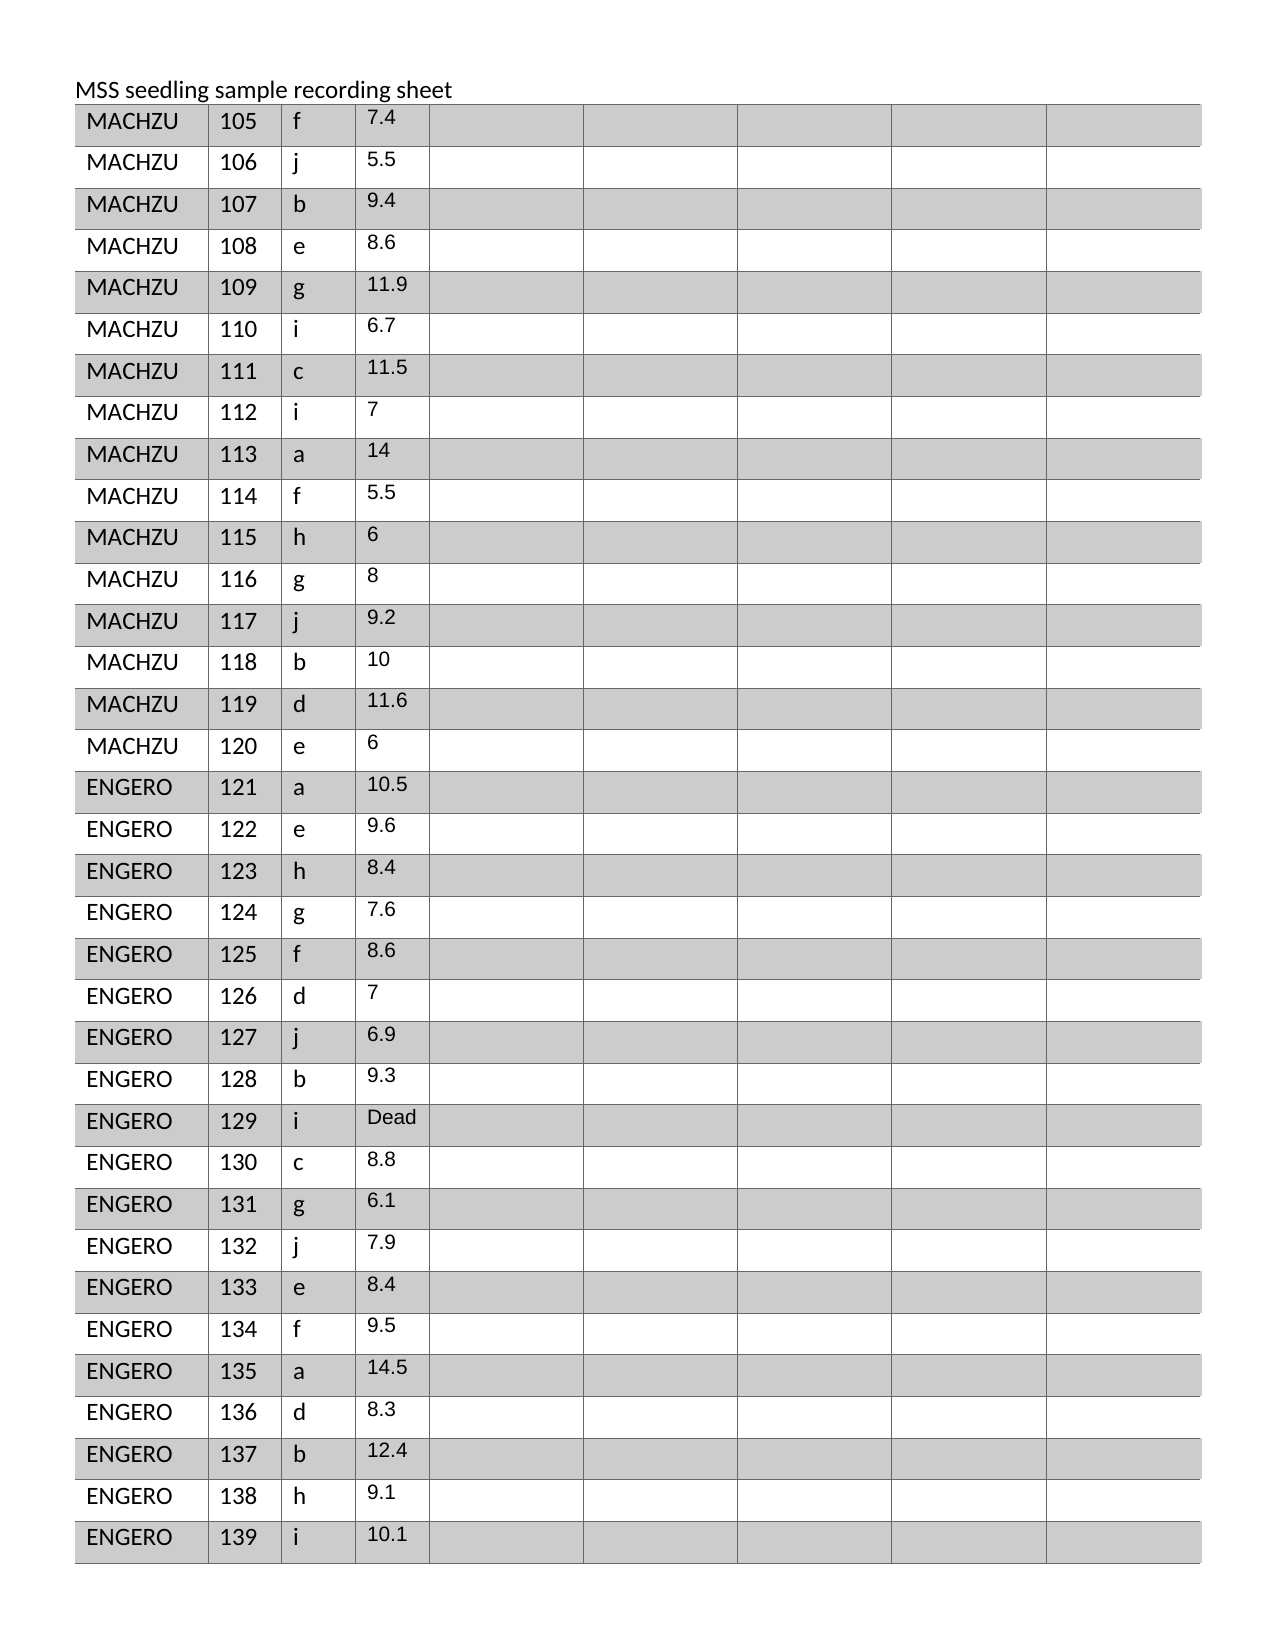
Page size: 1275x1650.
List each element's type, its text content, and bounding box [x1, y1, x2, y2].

table_cell [1047, 480, 1200, 521]
table_cell [430, 1105, 583, 1146]
table_cell ENGERO [75, 1147, 208, 1188]
table_cell [1047, 605, 1200, 646]
table_cell [584, 1272, 737, 1313]
table_cell [738, 1105, 891, 1146]
table_cell [584, 1439, 737, 1479]
table_cell [1047, 189, 1200, 229]
table_cell [430, 814, 583, 854]
table_cell [430, 189, 583, 229]
table_cell [892, 272, 1046, 313]
table_cell [584, 772, 737, 813]
table_cell [584, 1105, 737, 1146]
table_cell f [282, 939, 355, 979]
table_cell [738, 480, 891, 521]
table_cell [1047, 522, 1200, 563]
table_cell d [282, 980, 355, 1021]
table_cell 123 [209, 855, 281, 896]
table_cell g [282, 564, 355, 604]
table_cell 136 [209, 1397, 281, 1438]
table_cell ENGERO [75, 1355, 208, 1396]
table_cell [892, 230, 1046, 271]
table_cell [584, 230, 737, 271]
table_cell [892, 772, 1046, 813]
table_cell [738, 1022, 891, 1063]
table_cell 132 [209, 1230, 281, 1271]
table_cell [738, 522, 891, 563]
table_cell [584, 939, 737, 979]
table_cell 124 [209, 897, 281, 938]
table_cell [584, 355, 737, 396]
table_cell e [282, 1272, 355, 1313]
table_cell 9.3 [356, 1064, 429, 1104]
table_cell [892, 397, 1046, 438]
table_cell MACHZU [75, 189, 208, 229]
table_cell [1047, 105, 1200, 146]
table_cell [430, 314, 583, 354]
table_cell 112 [209, 397, 281, 438]
table_cell [738, 397, 891, 438]
table_cell [892, 1189, 1046, 1229]
table_cell [892, 355, 1046, 396]
table_cell [1047, 314, 1200, 354]
table_cell 128 [209, 1064, 281, 1104]
table_cell i [282, 314, 355, 354]
table_cell [430, 1147, 583, 1188]
table_cell [738, 772, 891, 813]
table_cell j [282, 1230, 355, 1271]
table_cell [584, 1189, 737, 1229]
table_cell [738, 230, 891, 271]
table_cell ENGERO [75, 897, 208, 938]
table_cell [1047, 1480, 1200, 1521]
table_cell 7.4 [356, 105, 429, 146]
table_cell 114 [209, 480, 281, 521]
table_cell [892, 1272, 1046, 1313]
table_cell [584, 980, 737, 1021]
table_cell ENGERO [75, 1397, 208, 1438]
table_cell 14 [356, 439, 429, 479]
table_cell [892, 1230, 1046, 1271]
table_cell 6.1 [356, 1189, 429, 1229]
table_cell 137 [209, 1439, 281, 1479]
table_cell [584, 730, 737, 771]
table_cell 125 [209, 939, 281, 979]
table_cell g [282, 1189, 355, 1229]
table_cell 8.4 [356, 1272, 429, 1313]
table_cell [430, 855, 583, 896]
table_cell [430, 647, 583, 688]
table_cell c [282, 1147, 355, 1188]
table_cell i [282, 1522, 355, 1563]
table_cell [738, 1314, 891, 1354]
table_cell [738, 1064, 891, 1104]
table_cell [892, 1522, 1046, 1563]
table_cell 122 [209, 814, 281, 854]
table_cell [738, 647, 891, 688]
table_cell h [282, 855, 355, 896]
table_cell 7.9 [356, 1230, 429, 1271]
table_cell [1047, 980, 1200, 1021]
table_cell [738, 1189, 891, 1229]
table_cell [892, 189, 1046, 229]
table_cell [430, 355, 583, 396]
table_cell 8.8 [356, 1147, 429, 1188]
table_cell i [282, 1105, 355, 1146]
table_cell ENGERO [75, 814, 208, 854]
table_cell [584, 147, 737, 188]
table_cell [738, 314, 891, 354]
table_cell [430, 1480, 583, 1521]
table_cell a [282, 1355, 355, 1396]
table_cell 8.3 [356, 1397, 429, 1438]
table_cell [1047, 1272, 1200, 1313]
table_cell i [282, 397, 355, 438]
table_cell [430, 1022, 583, 1063]
table_cell [892, 105, 1046, 146]
table_cell 9.5 [356, 1314, 429, 1354]
table_cell 14.5 [356, 1355, 429, 1396]
table_cell 129 [209, 1105, 281, 1146]
table_cell [738, 1230, 891, 1271]
table_cell [738, 855, 891, 896]
table_cell [584, 1022, 737, 1063]
table_cell [892, 1314, 1046, 1354]
table_cell ENGERO [75, 772, 208, 813]
table_cell [584, 105, 737, 146]
table_cell [738, 272, 891, 313]
table_cell [892, 939, 1046, 979]
table_cell [892, 814, 1046, 854]
table_cell [430, 1272, 583, 1313]
table_cell [1047, 1314, 1200, 1354]
table_cell 118 [209, 647, 281, 688]
table_cell MACHZU [75, 230, 208, 271]
table_cell [1047, 564, 1200, 604]
table_cell ENGERO [75, 1230, 208, 1271]
table_cell [892, 439, 1046, 479]
table_cell MACHZU [75, 147, 208, 188]
table_cell [584, 522, 737, 563]
table_cell a [282, 439, 355, 479]
table_cell [892, 897, 1046, 938]
table_cell [1047, 772, 1200, 813]
table_cell MACHZU [75, 480, 208, 521]
table_cell [430, 772, 583, 813]
table_cell [430, 605, 583, 646]
table_cell a [282, 772, 355, 813]
table_cell [584, 1355, 737, 1396]
table_cell [1047, 939, 1200, 979]
table_cell 110 [209, 314, 281, 354]
table_cell [1047, 814, 1200, 854]
table_cell 8 [356, 564, 429, 604]
table_cell h [282, 1480, 355, 1521]
table_cell 6.9 [356, 1022, 429, 1063]
table_cell [584, 689, 737, 729]
table_cell [430, 1189, 583, 1229]
table_cell MACHZU [75, 105, 208, 146]
table_cell [738, 1439, 891, 1479]
table_cell [1047, 1230, 1200, 1271]
table_cell b [282, 1064, 355, 1104]
table_cell [430, 1522, 583, 1563]
table_cell 9.4 [356, 189, 429, 229]
table_cell 10.5 [356, 772, 429, 813]
table_cell [892, 1355, 1046, 1396]
table_cell [892, 647, 1046, 688]
table_cell 116 [209, 564, 281, 604]
table_cell [738, 439, 891, 479]
table_cell [738, 814, 891, 854]
table_cell Dead [356, 1105, 429, 1146]
table_cell [430, 564, 583, 604]
table_cell 126 [209, 980, 281, 1021]
table_cell [584, 897, 737, 938]
table_cell ENGERO [75, 980, 208, 1021]
table_cell [430, 1314, 583, 1354]
table_cell g [282, 897, 355, 938]
table_cell [1047, 1439, 1200, 1479]
table_cell MACHZU [75, 605, 208, 646]
table_cell 115 [209, 522, 281, 563]
table_cell 8.6 [356, 939, 429, 979]
table_cell [584, 439, 737, 479]
table_cell b [282, 189, 355, 229]
table_cell [430, 397, 583, 438]
table_cell [1047, 439, 1200, 479]
table_cell 113 [209, 439, 281, 479]
table_cell 105 [209, 105, 281, 146]
table_cell ENGERO [75, 855, 208, 896]
table_cell [430, 230, 583, 271]
table_cell 135 [209, 1355, 281, 1396]
table_cell [1047, 1105, 1200, 1146]
table_cell MACHZU [75, 730, 208, 771]
table_cell [430, 480, 583, 521]
table_cell ENGERO [75, 1439, 208, 1479]
table_cell MACHZU [75, 647, 208, 688]
table_cell [584, 1522, 737, 1563]
table_cell 8.6 [356, 230, 429, 271]
table_cell MACHZU [75, 564, 208, 604]
table_cell ENGERO [75, 939, 208, 979]
table_cell [430, 1439, 583, 1479]
table_cell [584, 564, 737, 604]
table_cell [892, 1022, 1046, 1063]
table_cell e [282, 230, 355, 271]
table_cell [430, 105, 583, 146]
table_cell MACHZU [75, 689, 208, 729]
table_cell 11.5 [356, 355, 429, 396]
table_cell [584, 647, 737, 688]
table_cell [430, 1230, 583, 1271]
table_cell [738, 1355, 891, 1396]
table_cell f [282, 105, 355, 146]
table_cell ENGERO [75, 1272, 208, 1313]
table_cell 12.4 [356, 1439, 429, 1479]
table_cell MACHZU [75, 439, 208, 479]
table_cell [738, 564, 891, 604]
table_cell ENGERO [75, 1105, 208, 1146]
table_cell [738, 897, 891, 938]
table_cell [738, 1147, 891, 1188]
table_cell [892, 480, 1046, 521]
table_cell [738, 105, 891, 146]
table_cell [430, 689, 583, 729]
table_cell [892, 980, 1046, 1021]
table_cell [892, 689, 1046, 729]
table_cell [584, 189, 737, 229]
table_cell 127 [209, 1022, 281, 1063]
table_cell [584, 1314, 737, 1354]
table_cell f [282, 1314, 355, 1354]
table_cell [738, 1272, 891, 1313]
table_cell [1047, 855, 1200, 896]
table_cell [1047, 730, 1200, 771]
table_cell [892, 730, 1046, 771]
table_cell [738, 1397, 891, 1438]
table_cell e [282, 730, 355, 771]
table_cell [430, 1397, 583, 1438]
table_cell [584, 605, 737, 646]
table_cell 120 [209, 730, 281, 771]
table_cell MACHZU [75, 522, 208, 563]
table_cell [892, 1397, 1046, 1438]
table_cell [738, 605, 891, 646]
table_cell e [282, 814, 355, 854]
table_cell [430, 939, 583, 979]
table_cell 6.7 [356, 314, 429, 354]
table_cell ENGERO [75, 1480, 208, 1521]
table_cell j [282, 605, 355, 646]
table_cell [430, 272, 583, 313]
table_cell [738, 1522, 891, 1563]
table_cell h [282, 522, 355, 563]
table_cell [738, 689, 891, 729]
table_cell 5.5 [356, 147, 429, 188]
table_cell [1047, 1022, 1200, 1063]
table_cell 7.6 [356, 897, 429, 938]
table_cell [1047, 1189, 1200, 1229]
table_cell 138 [209, 1480, 281, 1521]
table_cell j [282, 147, 355, 188]
table_cell 108 [209, 230, 281, 271]
table_cell [1047, 1522, 1200, 1563]
table_cell 121 [209, 772, 281, 813]
table_cell 9.1 [356, 1480, 429, 1521]
table_cell [430, 730, 583, 771]
table_cell [1047, 272, 1200, 313]
table_cell [584, 1480, 737, 1521]
table_cell b [282, 647, 355, 688]
table_cell [430, 897, 583, 938]
table_cell 7 [356, 980, 429, 1021]
table_cell [738, 355, 891, 396]
table_cell [1047, 1147, 1200, 1188]
table_cell [892, 564, 1046, 604]
table_cell [892, 855, 1046, 896]
table_cell 117 [209, 605, 281, 646]
table_cell MACHZU [75, 397, 208, 438]
table_cell 106 [209, 147, 281, 188]
table_cell g [282, 272, 355, 313]
table_cell [1047, 647, 1200, 688]
table_cell [584, 814, 737, 854]
table_cell [584, 480, 737, 521]
table_cell [738, 189, 891, 229]
table_cell MACHZU [75, 355, 208, 396]
table_cell 5.5 [356, 480, 429, 521]
table_cell ENGERO [75, 1064, 208, 1104]
table_cell MACHZU [75, 314, 208, 354]
table_cell b [282, 1439, 355, 1479]
table_cell [430, 147, 583, 188]
table_cell 109 [209, 272, 281, 313]
table_cell [892, 1147, 1046, 1188]
table_cell MACHZU [75, 272, 208, 313]
table_cell c [282, 355, 355, 396]
table_cell [1047, 689, 1200, 729]
table_cell [430, 439, 583, 479]
table_cell [430, 522, 583, 563]
table_cell 9.6 [356, 814, 429, 854]
table_cell [892, 1480, 1046, 1521]
table_cell [584, 1147, 737, 1188]
table_cell [738, 980, 891, 1021]
table_cell 107 [209, 189, 281, 229]
table_cell d [282, 1397, 355, 1438]
table_cell 6 [356, 522, 429, 563]
table_cell [584, 1230, 737, 1271]
table_cell 133 [209, 1272, 281, 1313]
table_cell ENGERO [75, 1022, 208, 1063]
table_cell ENGERO [75, 1522, 208, 1563]
table_cell [892, 147, 1046, 188]
table_cell 131 [209, 1189, 281, 1229]
table_cell [1047, 355, 1200, 396]
table_cell [892, 314, 1046, 354]
table_cell [430, 1355, 583, 1396]
table_cell 111 [209, 355, 281, 396]
table_cell [584, 397, 737, 438]
table_cell [1047, 1355, 1200, 1396]
table_cell [584, 1397, 737, 1438]
table_cell 11.6 [356, 689, 429, 729]
table_cell [892, 1439, 1046, 1479]
table_cell 10 [356, 647, 429, 688]
table_cell 11.9 [356, 272, 429, 313]
table_cell [430, 1064, 583, 1104]
table_cell 7 [356, 397, 429, 438]
table_cell [1047, 397, 1200, 438]
table_cell f [282, 480, 355, 521]
table_cell 10.1 [356, 1522, 429, 1563]
table_cell [738, 1480, 891, 1521]
table_cell ENGERO [75, 1314, 208, 1354]
table_cell [584, 314, 737, 354]
table_cell 8.4 [356, 855, 429, 896]
table_cell [1047, 897, 1200, 938]
table_cell [584, 272, 737, 313]
table_cell [892, 1105, 1046, 1146]
table_cell [1047, 1397, 1200, 1438]
table_cell [584, 855, 737, 896]
table_cell [738, 147, 891, 188]
table_cell [892, 1064, 1046, 1104]
table_cell d [282, 689, 355, 729]
table_cell [1047, 147, 1200, 188]
table_cell 130 [209, 1147, 281, 1188]
table_cell [892, 605, 1046, 646]
table_cell [738, 730, 891, 771]
table_cell [738, 939, 891, 979]
table_cell 119 [209, 689, 281, 729]
table_cell ENGERO [75, 1189, 208, 1229]
table_cell [1047, 1064, 1200, 1104]
table_cell [584, 1064, 737, 1104]
table_cell [892, 522, 1046, 563]
table_cell 6 [356, 730, 429, 771]
table_cell 9.2 [356, 605, 429, 646]
table_cell j [282, 1022, 355, 1063]
table_cell 139 [209, 1522, 281, 1563]
table_cell 134 [209, 1314, 281, 1354]
table_cell [430, 980, 583, 1021]
table_cell [1047, 230, 1200, 271]
